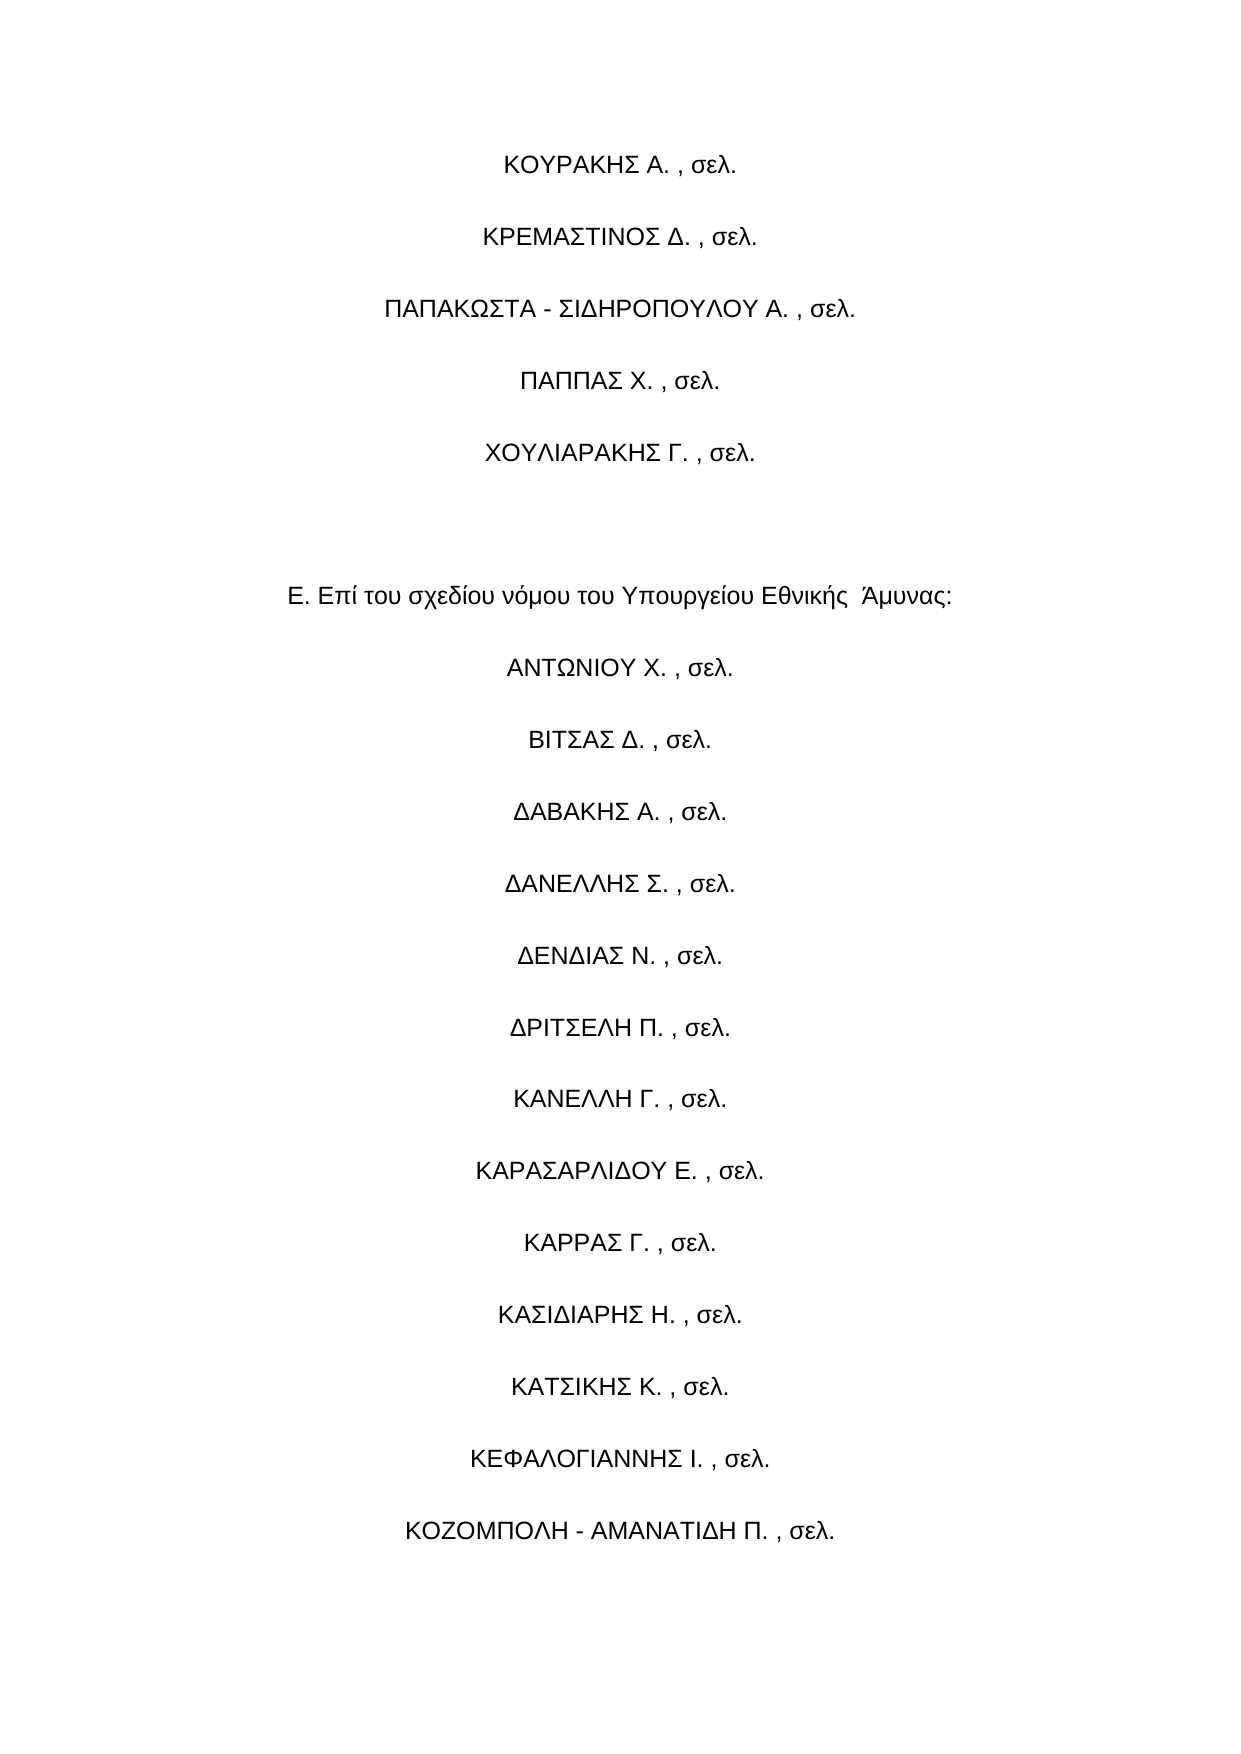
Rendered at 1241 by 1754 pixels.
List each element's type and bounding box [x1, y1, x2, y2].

text [187, 150, 1053, 1544]
